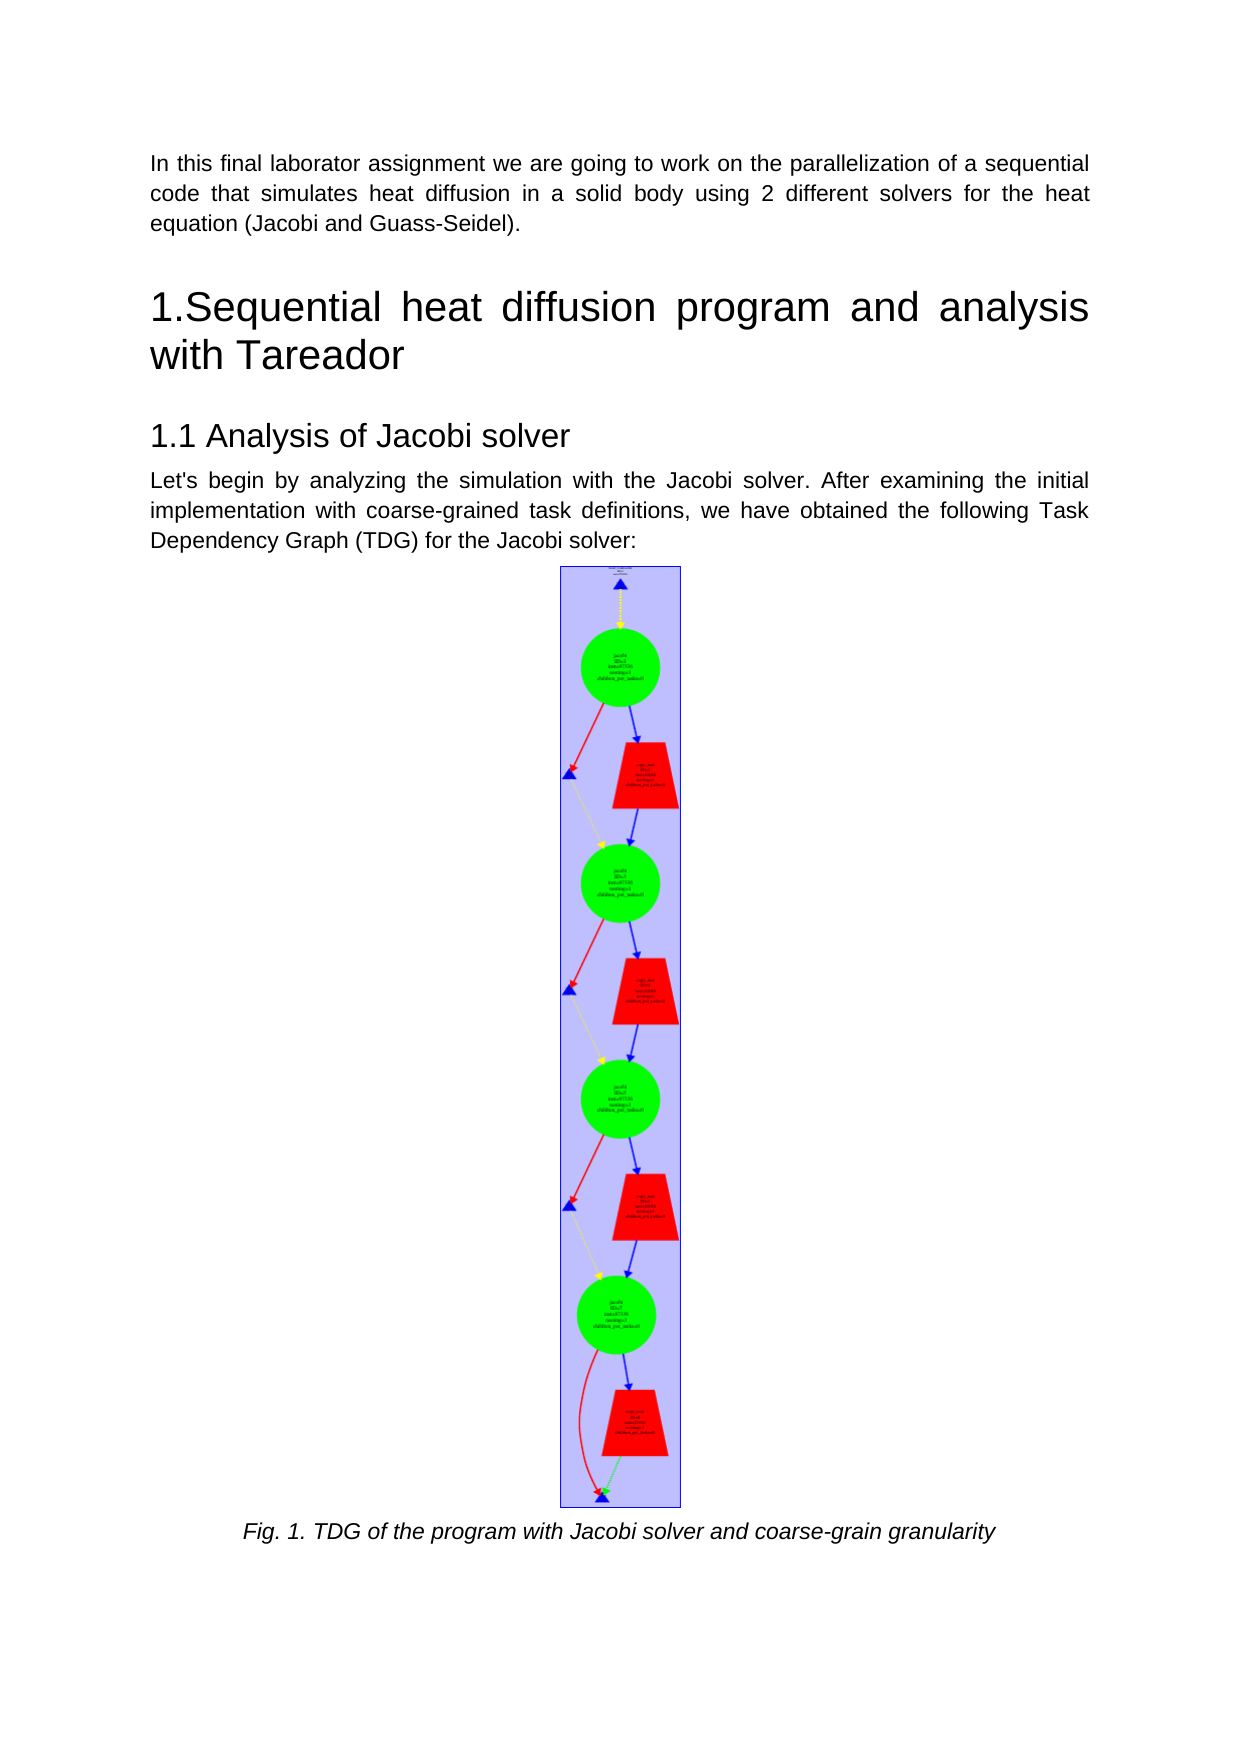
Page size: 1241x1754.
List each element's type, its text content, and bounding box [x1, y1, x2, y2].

text Let's begin by analyzing the simulation with the Jacobi solver. After examining the initial implementation with coarse-grained task definitions, we have obtained the following Task Dependency Graph (TDG) for the Jacobi solver: [150, 523, 1090, 553]
text Fig. 1. TDG of the program with Jacobi solver and coarse-grain granularity [150, 1518, 1090, 1544]
subtitle 1.1 Analysis of Jacobi solver [150, 416, 1090, 454]
text In this final laborator assignment we are going to work on the parallelization of a sequential code that simulates heat diffusion in a solid body using 2 different solvers for the heat equation (Jacobi and Guass-Seidel). [150, 150, 1090, 237]
subtitle 1.Sequential heat diffusion program and analysis with Tareador [150, 282, 1090, 378]
picture [551, 557, 689, 1515]
